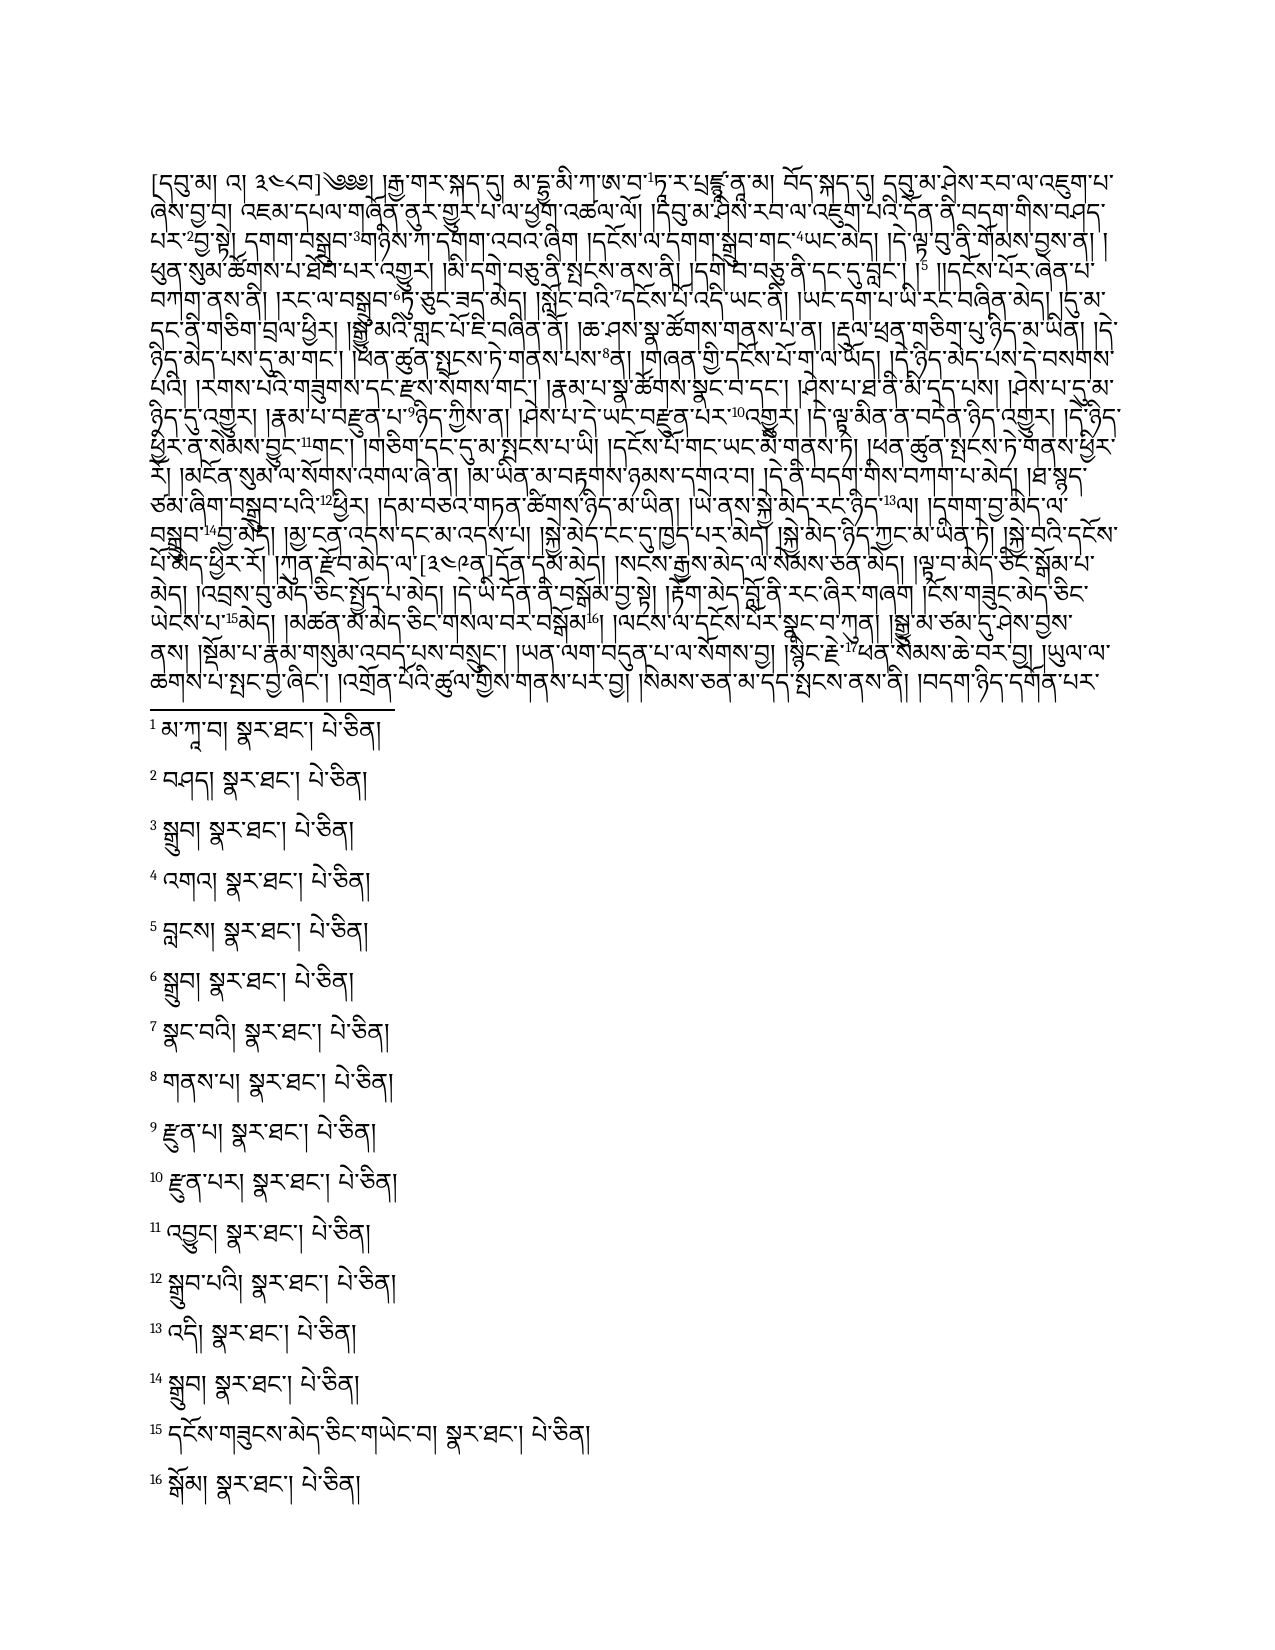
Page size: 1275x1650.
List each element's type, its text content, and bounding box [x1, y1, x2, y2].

text [དབུ་མ། འ། ༣༤༨བ]༄༅༅། །རྒྱ་གར་སྐད་དུ། མ་དྷྱ་མི་ཀ་ཨ་བ་ཏཱ་ར་པྲཛྙཱ་ནཱ་མ། བོད་སྐད་དུ། དབུ་མ་ཤེས་རབ་ལ་འཇུག་པ་ཞེས་བྱ་བ། འཇམ་དཔལ་གཞོན་ནུར་གྱུར་པ་ལ་ཕྱག་འཚལ་ལོ། །དབུ་མ་ཤེས་རབ་ལ་འཇུག་པའི་དོན་ནི་བདག་གིས་བཤད་པར་བྱ་སྟེ། དགག་བསྒྲུབ་གཉིས་ཀ་དགག་འབའ་ཞིག །དངོས་ལ་དགག་སྒྲུབ་གང་ཡང་མེད། །དེ་ལྟ་བུ་ནི་གོམས་བྱས་ན། །ཕུན་སུམ་ཚོགས་པ་ཐོབ་པར་འགྱུར། །མི་དགེ་བཅུ་ནི་སྤངས་ནས་ནི། །དགེ་བ་བཅུ་ནི་དང་དུ་བླང་། ། །།དངོས་པོར་ཞེན་པ་བཀག་ནས་ནི། །རང་ལ་བསྒྲུབ་ཏུ་ཅུང་ཟད་མེད། །སློང་བའི་དངོས་པོ་འདི་ཡང་ནི། །ཡང་དག་པ་ཡི་རང་བཞིན་མེད། །དུ་མ་དང་ནི་གཅིག་བྲལ་ཕྱིར། །སྒྱུ་མའི་གླང་པོ་ཇི་བཞིན་ནོ། །ཆ་ཤས་སྣ་ཚོགས་གནས་པ་ན། །རྡུལ་ཕྲན་གཅིག་པུ་ཉིད་མ་ཡིན། །དེ་ཉིད་མེད་པས་དུ་མ་གང་། །ཕན་ཚུན་སྤངས་ཏེ་གནས་པས་ན། །གཞན་གྱི་དངོས་པོ་ག་ལ་ཡོད། །དེ་ཉིད་མེད་པས་དེ་བསགས་པའི། །རགས་པའི་གཟུགས་དང་རྫས་སོགས་གང་། །རྣམ་པ་སྣ་ཚོགས་སྣང་བ་དང་། །ཤེས་པ་ཐ་ནི་མི་དད་པས། །ཤེས་པ་དུ་མ་ཉིད་དུ་འགྱུར། །རྣམ་པ་བརྫུན་པ་ཉིད་ཀྱིས་ན། །ཤེས་པ་དེ་ཡང་བརྫུན་པར་འགྱུར། །དེ་ལྟ་མིན་ན་བདེན་ཉིད་འགྱུར། །དེ་ཉིད་ཕྱིར་ན་སེམས་བྱུང་གང་། །གཅིག་དང་དུ་མ་སྤངས་པ་ཡི། །དངོས་པོ་གང་ཡང་མི་གནས་ཏེ། །ཕན་ཚུན་སྤངས་ཏེ་གནས་ཕྱིར་རོ། །མངོན་སུམ་ལ་སོགས་འགལ་ཞེ་ན། །མ་ཡིན་མ་བརྟགས་ཉམས་དགའ་བ། །དེ་ནི་བདག་གིས་བཀག་པ་མེད། །ཐ་སྙད་ཙམ་ཞིག་བསྒྲུབ་པའི་ཕྱིར། །དམ་བཅའ་གཏན་ཚིགས་ཉིད་མ་ཡིན། །ཡེ་ནས་སྐྱེ་མེད་རང་ཉིད་ལ། །དགག་བྱ་མེད་ལ་བསྒྲུབ་བྱ་མེད། །མྱ་ངན་འདས་དང་མ་འདས་པ། །སྐྱེ་མེད་ངང་དུ་ཁྱད་པར་མེད། །སྐྱེ་མེད་ཉིད་ཀྱང་མ་ཡིན་ཏེ། །སྐྱེ་བའི་དངོས་པོ་མེད་ཕྱིར་རོ། །ཀུན་རྫོབ་མེད་ལ་[༣༤༩ན]དོན་དམ་མེད། །སངས་རྒྱས་མེད་ལ་སེམས་ཅན་མེད། །ལྟ་བ་མེད་ཅིང་སྒོམ་པ་མེད། །འབྲས་བུ་མེད་ཅིང་སྤྱོད་པ་མེད། །དེ་ཡི་དོན་ནི་བསྒོམ་བྱ་སྟེ། །རྟོག་མེད་བློ་ནི་རང་ཞིར་གཞག །ངོས་གཟུང་མེད་ཅིང་ཡེངས་པ་མེད། །མཚན་མ་མེད་ཅིང་གསལ་བར་བསྒོམ། །ལངས་ལ་དངོས་པོར་སྣང་བ་ཀུན། །སྒྱུ་མ་ཙམ་དུ་ཤེས་བྱས་ནས། །སྡོམ་པ་རྣམ་གསུམ་འབད་པས་བསྲུང་། །ཡན་ལག་བདུན་པ་ལ་སོགས་བྱ། །སྙིང་རྗེ་ཕན་སེམས་ཆེ་བར་བྱ། །ཡུལ་ལ་ཆགས་པ་སྤང་བྱ་ཞིང་། །འགྲོན་པོའི་ཚུལ་གྱིས་གནས་པར་བྱ། །སེམས་ཅན་མ་དད་སྤངས་ནས་ནི། །བདག་ཉིད་དགོན་པར་གནས་པར་བྱ། །དེ་ཡི་འབྲས་བུ་སངས་རྒྱས་ཀྱི། །འབྲས་བུ་ཆེན་པོ་ཐོབ་པ་སྟེ། །ཆོས་ཀྱི་སྐུ་དང་ལོངས་སྤྱོད་རྫོགས། །སྤྲུལ་པའི་སྐུ་རུ་གནས་པ་ཡིས། །སེམས་ཅན་ཐམས་ཅད་སྒྲོལ་བར་བྱེད། །དེ་ཕྱིར་འབད་པ་ཐམས་ཅད་ཀྱིས། །དངོས་པོ་ལྟ་བ་ཐག་བཅད་དེ། །བར་དུ་སྒོམ་པས་ཉམས་སུ་བླང་། །ཐ་མར་འབྲས་བུ་ཐོབ་པར་འགྱུར། །དེ་བས་འབད་དེ་བརྩོན་པར་བྱ། །དེ་ལྟར་བདག་གིས་བཤད་འདི་ལ། །ཕྱོགས་འཛིན་པ་ཡི་སེམས་བོར་ལ། །རིགས་པ་ཡིས་ནི་དཔྱད་པར་བྱ། །ཆོས་ལ་སྐུར་པ་གདབ་མི་བྱ། །གཡེང་བ་ཐམས་ཅད་སྤངས་ནས་ནི། །བསྒྲུབ་པ་ལ་ནི་བརྩོན་པར་བྱ། །བདག་གིས་འདི་བྱས་བསོད་ནམས་ཀྱིས། །སེམས་ཅན་ཐམས་ཅད་གྲོལ་གྱུར་ཅིག །དབུ་མ་ཤེས་རབ་ལ་འཇུག་པ་ཞེས་བྱ་བ། སློབ་དཔོན་ཆེན་པོ་ཟླ་བ་གྲགས་པས་མཛད་པ་རྫོགས་སོ།། །།པཎྜི་ཏ་དེ་ཉིད་དང་ལོ་ཙྪ་བ་འགོས་ཁུག་པ་ལྷ་བཙས་ཀྱིས་བསྒྱུར་པའོ།། །། [150, 169, 1125, 697]
